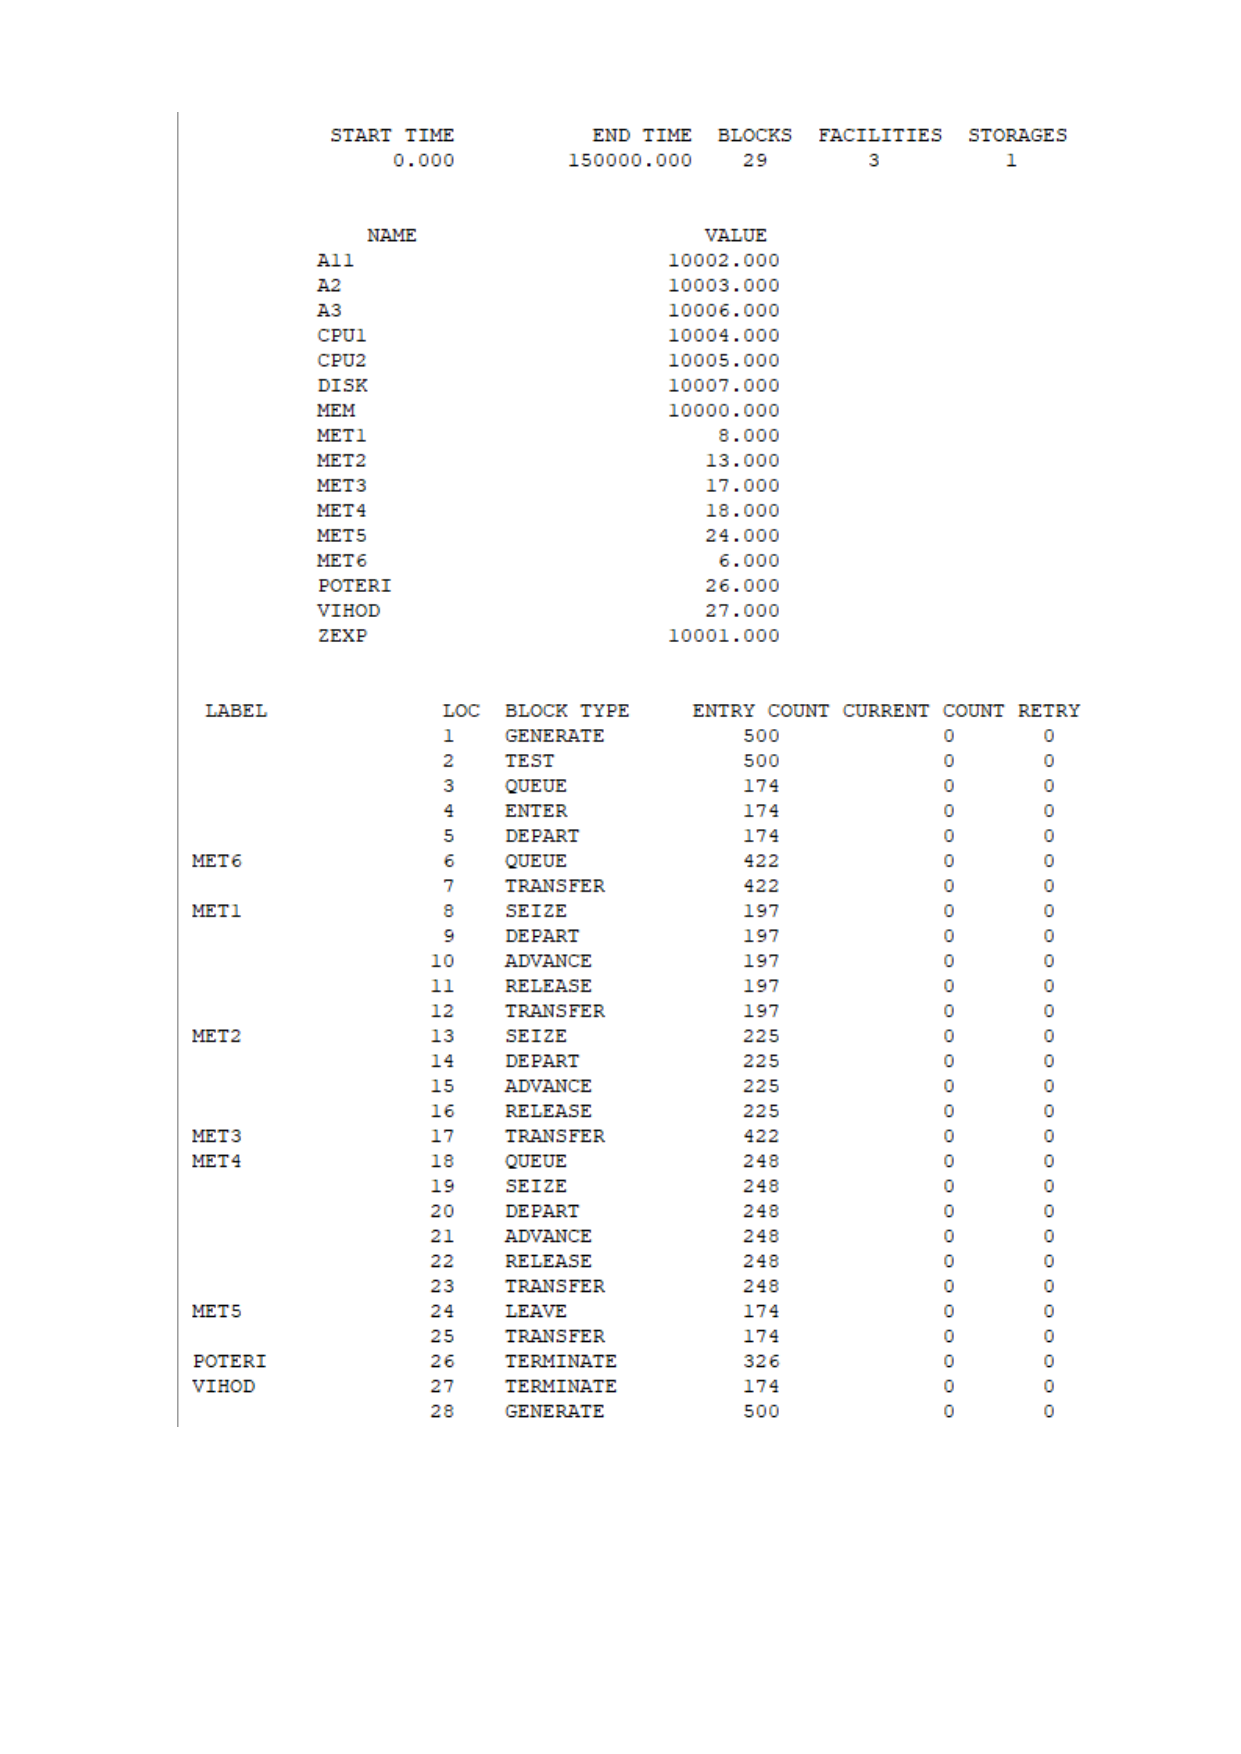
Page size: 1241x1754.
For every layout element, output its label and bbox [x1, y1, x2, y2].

picture [177, 112, 1115, 1427]
